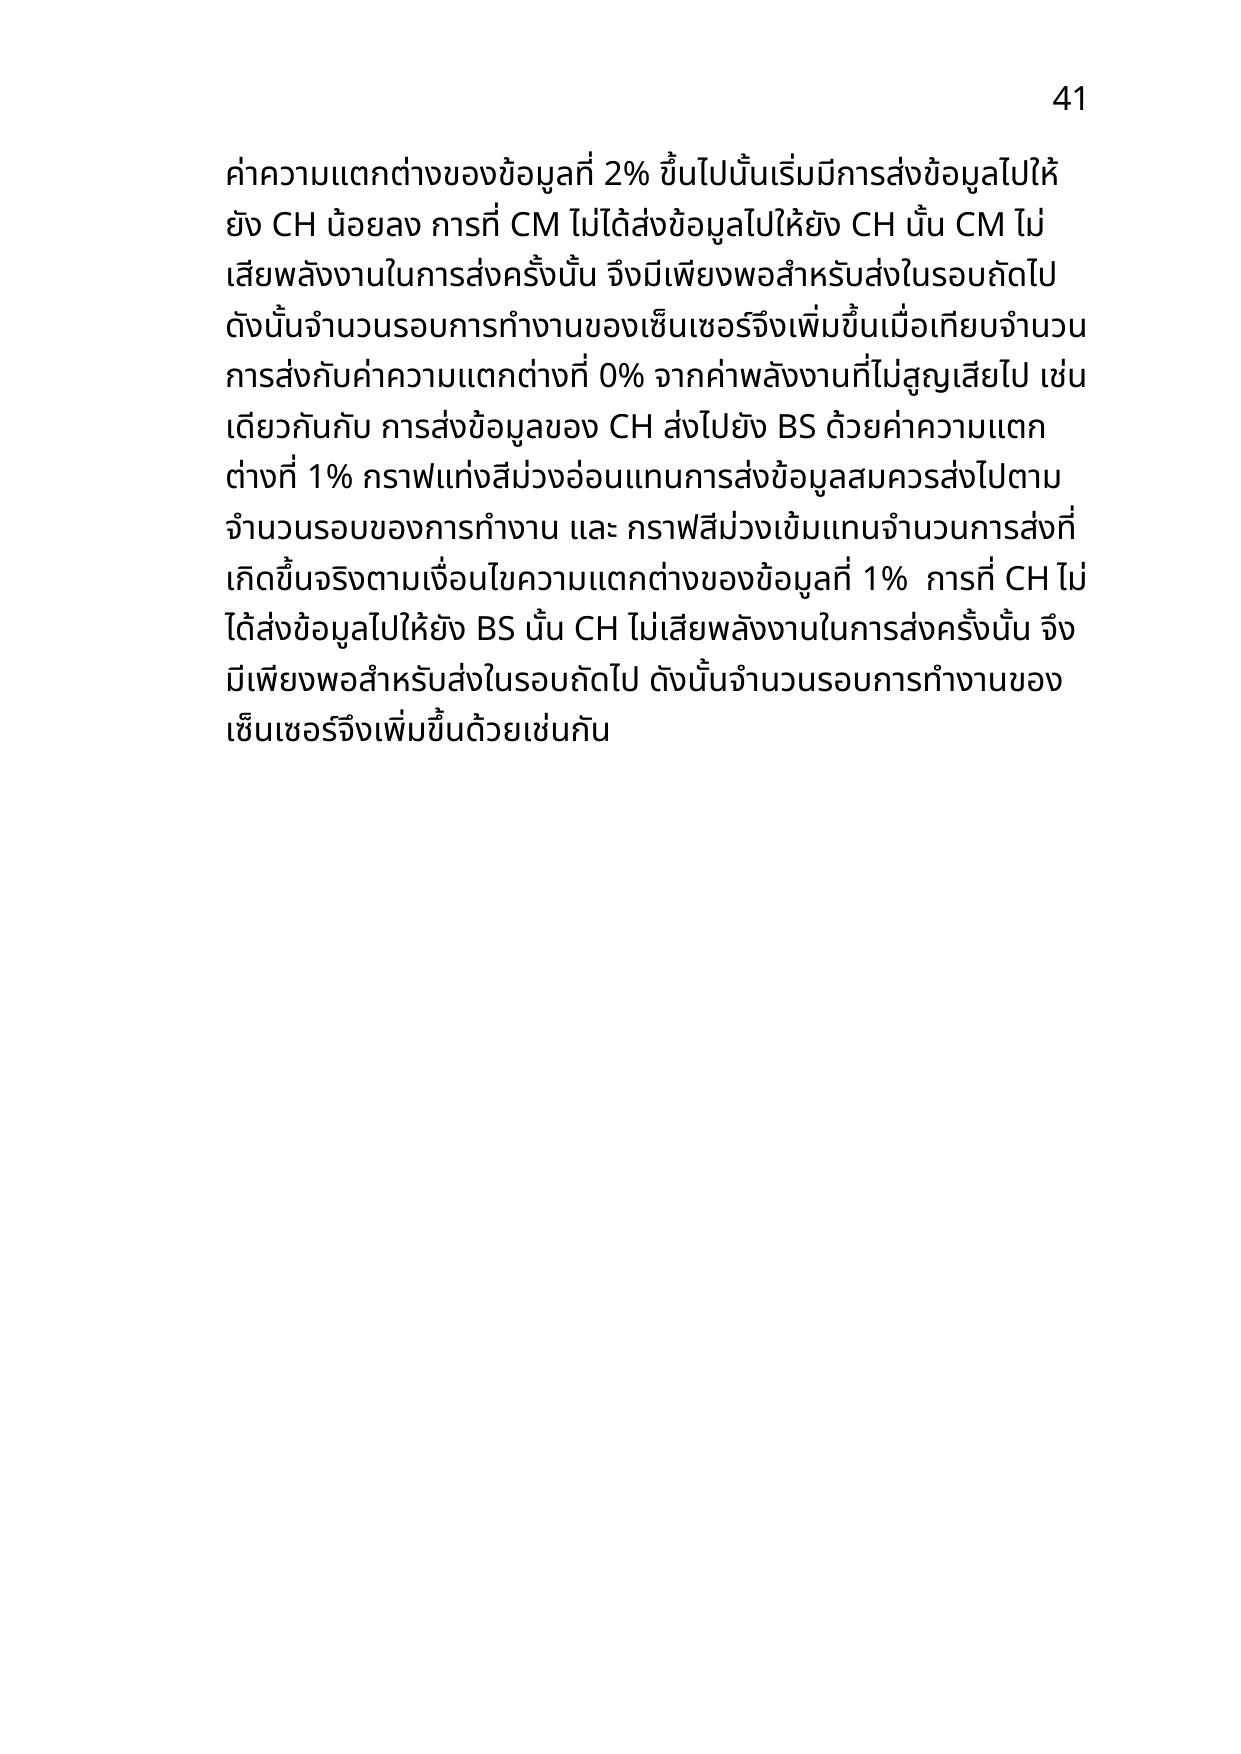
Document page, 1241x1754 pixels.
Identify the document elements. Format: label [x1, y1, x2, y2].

text [225, 150, 1090, 706]
